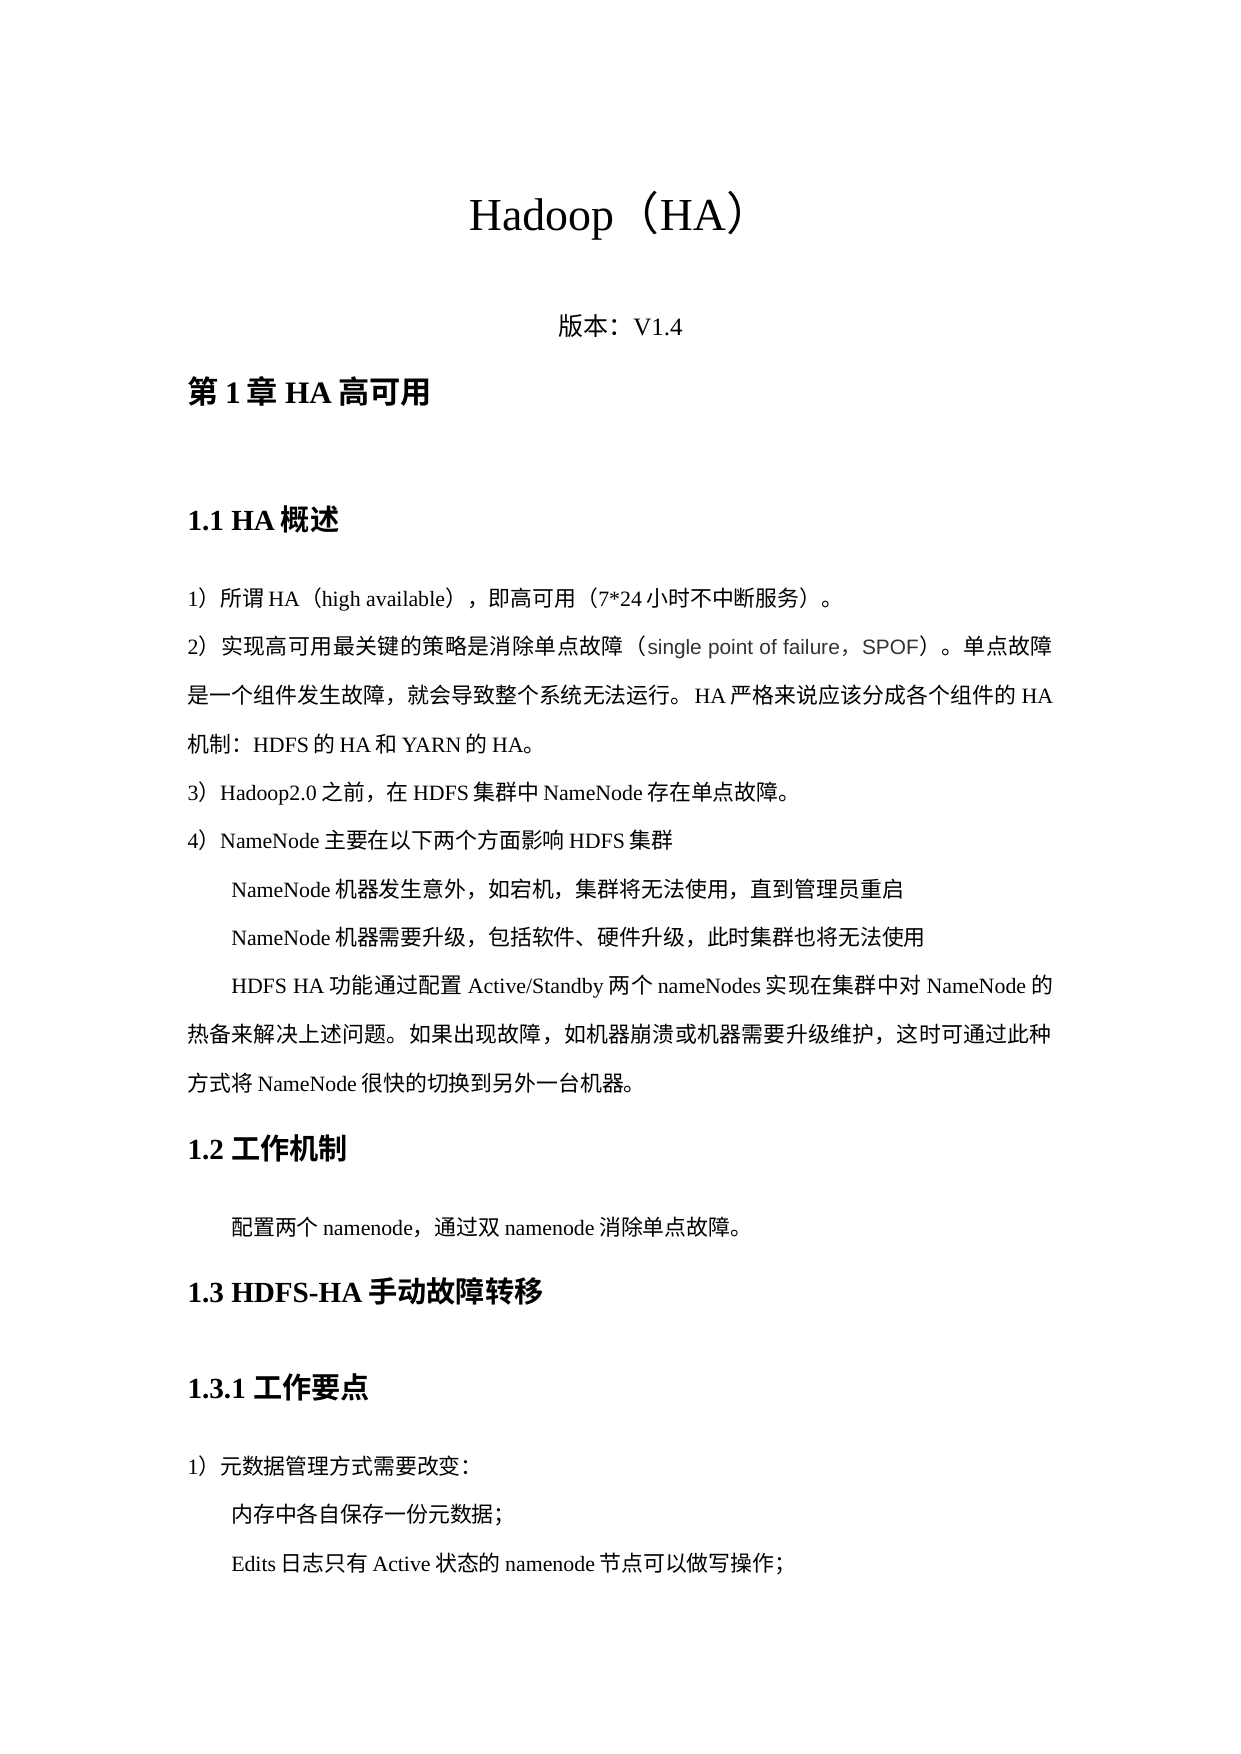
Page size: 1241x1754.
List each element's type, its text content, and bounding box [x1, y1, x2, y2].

text Edits日志只有Active状态的namenode节点可以做写操作； [187, 1545, 1053, 1578]
text 1）所谓HA（high available），即高可用（7*24小时不中断服务）。 [187, 581, 1053, 613]
text 3）Hadoop2.0之前，在HDFS集群中NameNode存在单点故障。 [187, 775, 1053, 807]
subtitle 1.2 工作机制 [187, 1114, 1053, 1179]
text NameNode机器需要升级，包括软件、硬件升级，此时集群也将无法使用 [187, 920, 1053, 952]
subtitle 1.3.1 工作要点 [187, 1353, 1053, 1418]
subtitle 1.3 HDFS-HA手动故障转移 [187, 1258, 1053, 1323]
text 配置两个namenode，通过双namenode消除单点故障。 [187, 1209, 1053, 1242]
text 1）元数据管理方式需要改变： [187, 1448, 1053, 1481]
text HDFS HA功能通过配置Active/Standby两个nameNodes实现在集群中对NameNode的热备来解决上述问题。如果出现故障，如机器崩溃或机器需要升级维护，这时可通过此种方式将NameNode很快的切换到另外一台机器。 [187, 968, 1053, 1098]
text 4）NameNode主要在以下两个方面影响HDFS集群 [187, 823, 1053, 856]
subtitle 第1章 HA高可用 [187, 357, 1053, 422]
text 版本：V1.4 [187, 292, 1053, 357]
text NameNode机器发生意外，如宕机，集群将无法使用，直到管理员重启 [187, 871, 1053, 904]
text 2）实现高可用最关键的策略是消除单点故障（single point of failure，SPOF）。单点故障是一个组件发生故障，就会导致整个系统无法运行。HA严格来说应该分成各个组件的HA机制：HDFS的HA和YARN的HA。 [187, 629, 1053, 759]
text 内存中各自保存一份元数据； [187, 1497, 1053, 1529]
text Hadoop（HA） [187, 162, 1053, 259]
subtitle 1.1 HA概述 [187, 485, 1053, 550]
